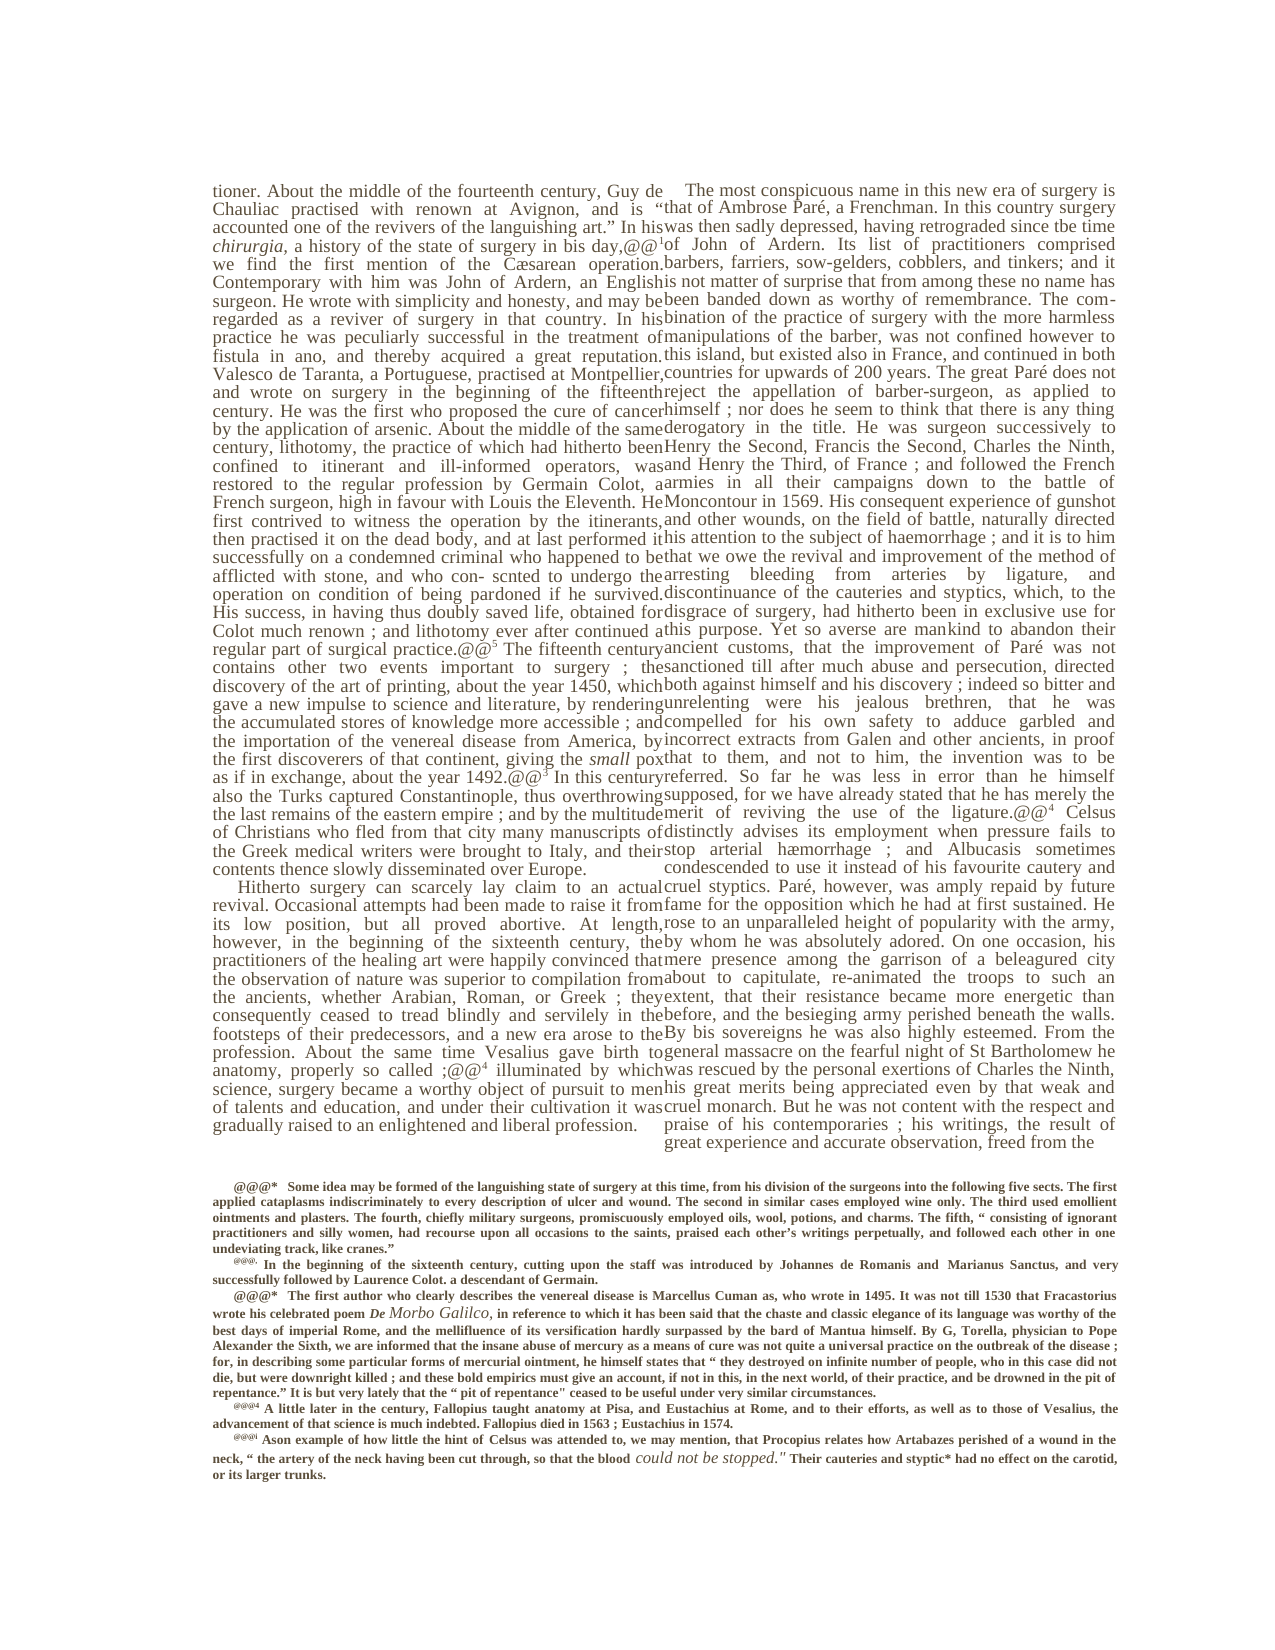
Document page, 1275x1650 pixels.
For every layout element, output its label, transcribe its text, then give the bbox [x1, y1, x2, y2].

text Hitherto surgery can scarcely lay claim to an actual revival. Occasional attempts had been made to raise it from its low position, but all proved abortive. At length, however, in the beginning of the sixteenth century, the practitioners of the healing art were happily convinced that the observation of nature was superior to compilation from the ancients, whether Arabian, Roman, or Greek ; they consequently ceased to tread blindly and servilely in the footsteps of their predecessors, and a new era arose to the profession. About the same time Vesalius gave birth to anatomy, properly so called ;@@4 illuminated by which science, surgery became a worthy object of pursuit to men of talents and education, and under their cultivation it was gradually raised to an enlightened and liberal profession. [212, 879, 664, 1136]
text tioner. About the middle of the fourteenth century, Guy de Chauliac practised with renown at Avignon, and is “ accounted one of the revivers of the languishing art.” In his chirurgia, a history of the state of surgery in bis day,@@1 we find the first mention of the Cæsarean operation. Contemporary with him was John of Ardern, an English surgeon. He wrote with simplicity and honesty, and may be regarded as a reviver of surgery in that country. In his practice he was peculiarly successful in the treatment of fistula in ano, and thereby acquired a great reputation. Valesco de Taranta, a Portuguese, practised at Montpellier, and wrote on surgery in the beginning of the fifteenth century. He was the first who proposed the cure of cancer by the application of arsenic. About the middle of the same century, lithotomy, the practice of which had hitherto been confined to itinerant and ill-informed operators, was restored to the regular profession by Germain Colot, a French surgeon, high in favour with Louis the Eleventh. He first contrived to witness the operation by the itinerants, then practised it on the dead body, and at last performed it successfully on a condemned criminal who happened to be afflicted with stone, and who con- scnted to undergo the operation on condition of being pardoned if he survived. His success, in having thus doubly saved life, obtained for Colot much renown ; and lithotomy ever after continued a regular part of surgical practice.@@5 The fifteenth century contains other two events important to surgery ; the discovery of the art of printing, about the year 1450, which gave a new impulse to science and literature, by rendering the accumulated stores of knowledge more accessible ; and the importation of the venereal disease from America, by the first discoverers of that continent, giving the small pox as if in exchange, about the year 1492.@@3 In this century also the Turks captured Constantinople, thus overthrowing the last remains of the eastern empire ; and by the multitude of Christians who fled from that city many manuscripts of the Greek medical writers were brought to Italy, and their contents thence slowly disseminated over Europe. [212, 183, 664, 879]
text @@@* The first author who clearly describes the venereal disease is Marcellus Cuman as, who wrote in 1495. It was not till 1530 that Fracastorius wrote his celebrated poem De Morbo Galilco, in reference to which it has been said that the chaste and classic elegance of its language was worthy of the best days of imperial Rome, and the mellifluence of its versification hardly surpassed by the bard of Mantua himself. By G, Torella, physician to Pope Alexander the Sixth, we are informed that the insane abuse of mercury as a means of cure was not quite a universal practice on the outbreak of the disease ; for, in describing some particular forms of mercurial ointment, he himself states that “ they destroyed on infinite number of people, who in this case did not die, but were downright killed ; and these bold empirics must give an account, if not in this, in the next world, of their practice, and be drowned in the pit of repentance.” It is but very lately that the “ pit of repentance" ceased to be useful under very similar circumstances. [212, 1288, 1118, 1401]
text @@@, In the beginning of the sixteenth century, cutting upon the staff was introduced by Johannes de Romanis and Marianus Sanctus, and very successfully followed by Laurence Colot. a descendant of Germain. [212, 1256, 1118, 1288]
text @@@4 A little later in the century, Fallopius taught anatomy at Pisa, and Eustachius at Rome, and to their efforts, as well as to those of Vesalius, the advancement of that science is much indebted. Fallopius died in 1563 ; Eustachius in 1574. [212, 1401, 1118, 1432]
text @@@i Ason example of how little the hint of Celsus was attended to, we may mention, that Procopius relates how Artabazes perished of a wound in the neck, “ the artery of the neck having been cut through, so that the blood could not be stopped." Their cauteries and styptic* had no effect on the carotid, or its larger trunks. [212, 1432, 1118, 1482]
text The most conspicuous name in this new era of surgery is that of Ambrose Paré, a Frenchman. In this country surgery was then sadly depressed, having retrograded since tbe time of John of Ardern. Its list of practitioners comprised barbers, farriers, sow-gelders, cobblers, and tinkers; and it is not matter of surprise that from among these no name has been banded down as worthy of remembrance. The combination of the practice of surgery with the more harmless manipulations of the barber, was not confined however to this island, but existed also in France, and continued in both countries for upwards of 200 years. The great Paré does not reject the appellation of barber-surgeon, as applied to himself ; nor does he seem to think that there is any thing derogatory in the title. He was surgeon successively to Henry the Second, Francis the Second, Charles the Ninth, and Henry the Third, of France ; and followed the French armies in all their campaigns down to the battle of Moncontour in 1569. His consequent experience of gunshot and other wounds, on the field of battle, naturally directed his attention to the subject of haemorrhage ; and it is to him that we owe the revival and improvement of the method of arresting bleeding from arteries by ligature, and discontinuance of the cauteries and styptics, which, to the disgrace of surgery, had hitherto been in exclusive use for this purpose. Yet so averse are mankind to abandon their ancient customs, that the improvement of Paré was not sanctioned till after much abuse and persecution, directed both against himself and his discovery ; indeed so bitter and unrelenting were his jealous brethren, that he was compelled for his own safety to adduce garbled and incorrect extracts from Galen and other ancients, in proof that to them, and not to him, the invention was to be referred. So far he was less in error than he himself supposed, for we have already stated that he has merely the merit of reviving the use of the ligature.@@4 Celsus distinctly advises its employment when pressure fails to stop arterial hæmorrhage ; and Albucasis sometimes condescended to use it instead of his favourite cautery and cruel styptics. Paré, however, was amply repaid by future fame for the opposition which he had at first sustained. He rose to an unparalleled height of popularity with the army, by whom he was absolutely adored. On one occasion, his mere presence among the garrison of a beleagured city about to capitulate, re-animated the troops to such an extent, that their resistance became more energetic than before, and the besieging army perished beneath the walls. By bis sovereigns he was also highly esteemed. From the general massacre on the fearful night of St Bartholomew he was rescued by the personal exertions of Charles the Ninth, his great merits being appreciated even by that weak and cruel monarch. But he was not content with the respect and praise of his contemporaries ; his writings, the result of great experience and accurate observation, freed from the [664, 181, 1116, 1153]
text @@@* Some idea may be formed of the languishing state of surgery at this time, from his division of the surgeons into the following five sects. The first applied cataplasms indiscriminately to every description of ulcer and wound. The second in similar cases employed wine only. The third used emollient ointments and plasters. The fourth, chiefly military surgeons, promiscuously employed oils, wool, potions, and charms. The fifth, “ consisting of ignorant practitioners and silly women, had recourse upon all occasions to the saints, praised each other’s writings perpetually, and followed each other in one undeviating track, like cranes.” [212, 1178, 1118, 1256]
